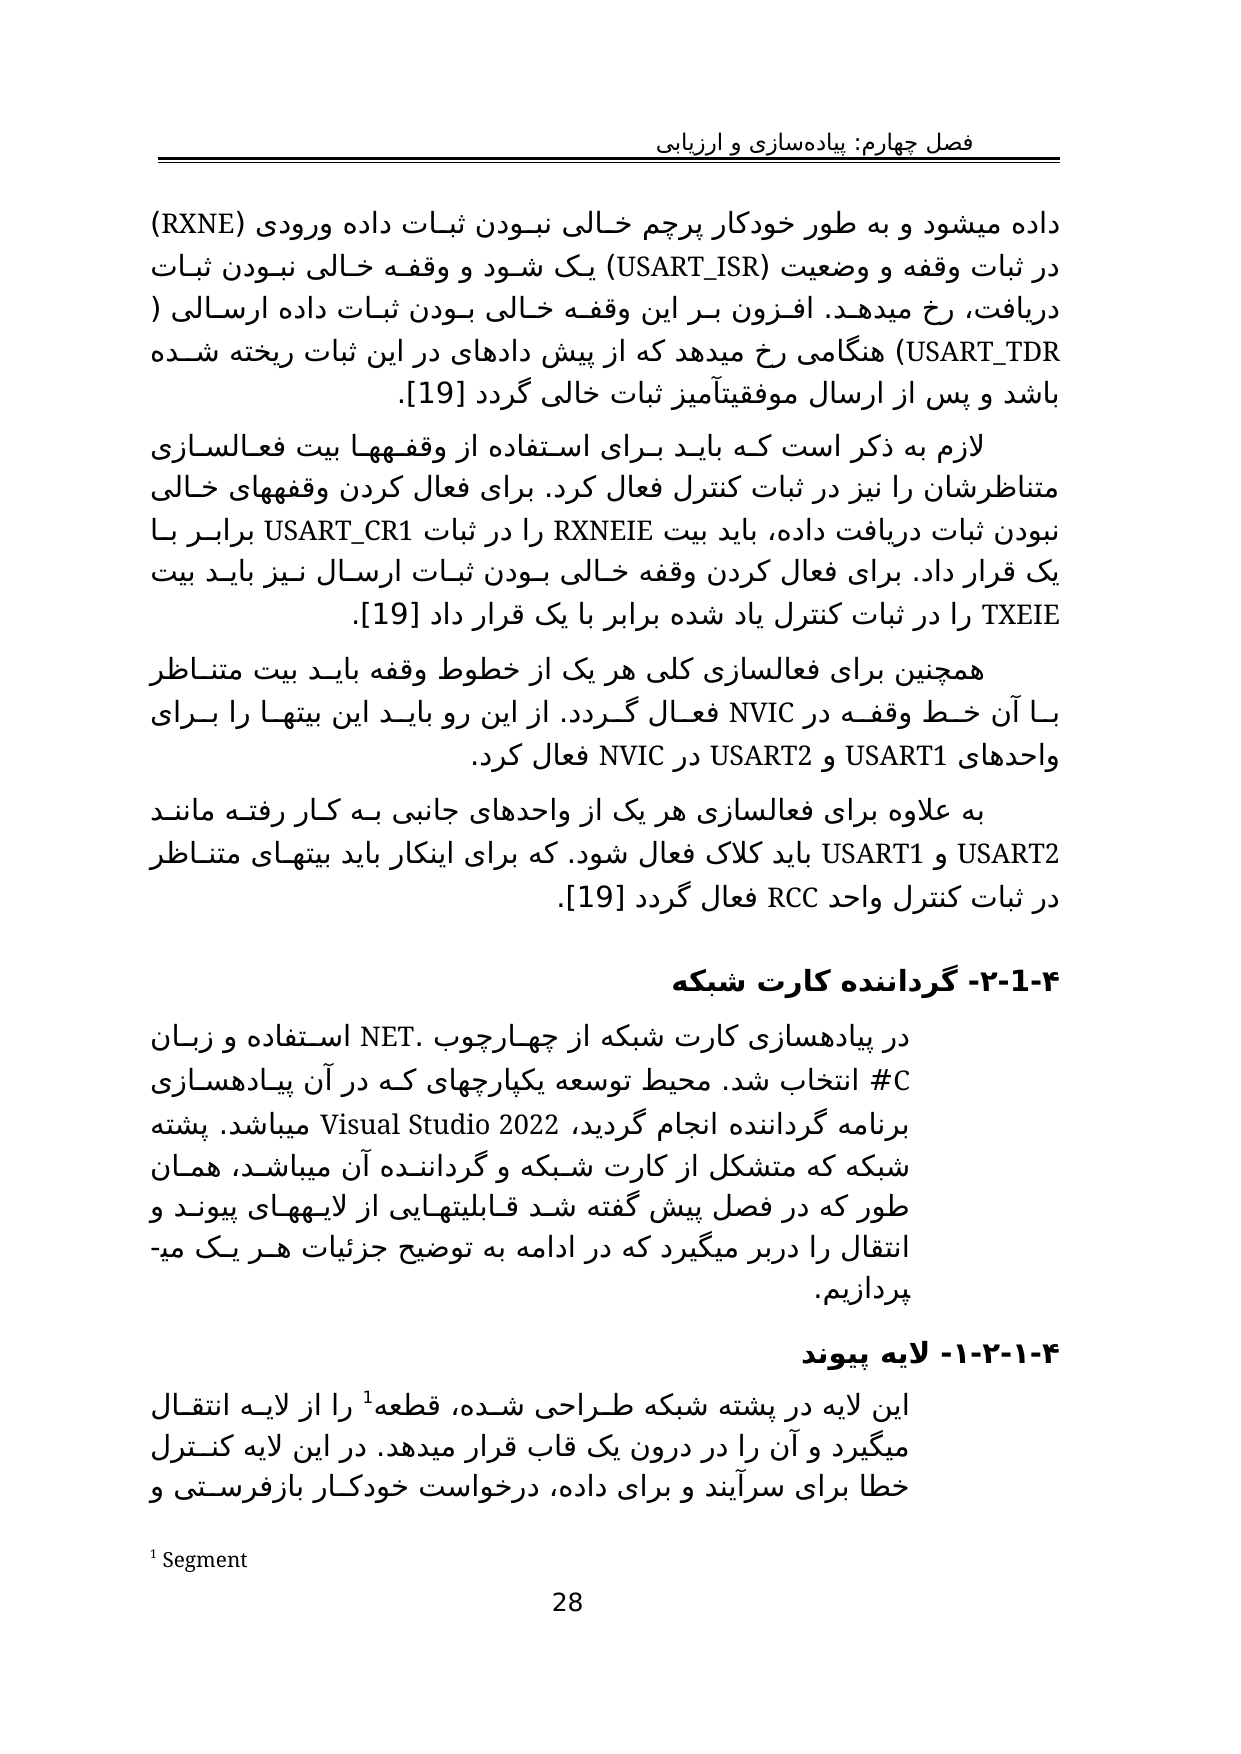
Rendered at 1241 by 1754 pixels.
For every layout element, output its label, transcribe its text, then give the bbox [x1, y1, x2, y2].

text همچنین برای فعالسازی کلی هر یک از خطوط وقفه باید بیت متناظر با آن خط وقفه در NVIC فعال گردد. از این رو باید این بیتها را برای واحدهای USART1 و USART2 در NVIC فعال کرد. [150, 652, 1060, 774]
text لازم به ذکر است که باید برای استفاده از وقفهها بیت فعالسازی متناظرشان را نیز در ثبات کنترل فعال کرد. برای فعال کردن وقفههای خالی نبودن ثبات دریافت داده، باید بیت RXNEIE را در ثبات USART_CR1 برابر با یک قرار داد. برای فعال کردن وقفه خالی بودن ثبات ارسال نیز باید بیت TXEIE را در ثبات کنترل یاد شده برابر با یک قرار داد [19]. [150, 429, 1060, 633]
text به علاوه برای فعالسازی هر یک از واحدهای جانبی به کار رفته مانند USART2 و USART1 باید کلاک فعال شود. که برای اینکار باید بیتهای متناظر در ثبات کنترل واحد RCC فعال گردد [19]. [150, 793, 1060, 915]
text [150, 204, 1060, 410]
subtitle ۲-1-۴- گرداننده کارت شبکه [150, 964, 1060, 998]
text در پیادهسازی کارت شبکه از چهارچوب .NET استفاده و زبان C# انتخاب شد. محیط توسعه یکپارچهای که در آن پیادهسازی برنامه گرداننده انجام گردید، Visual Studio 2022 میباشد. پشته شبکه که متشکل از کارت شبکه و گرداننده آن میباشد، همان طور که در فصل پیش گفته شد قابلیتهایی از لایههای پیوند و انتقال را دربر میگیرد که در ادامه به توضیح جزئیات هر یک میپردازیم. [150, 1017, 910, 1305]
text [150, 1388, 910, 1504]
subtitle ۱-۲-۱-۴- لایه پیوند [150, 1337, 1060, 1371]
